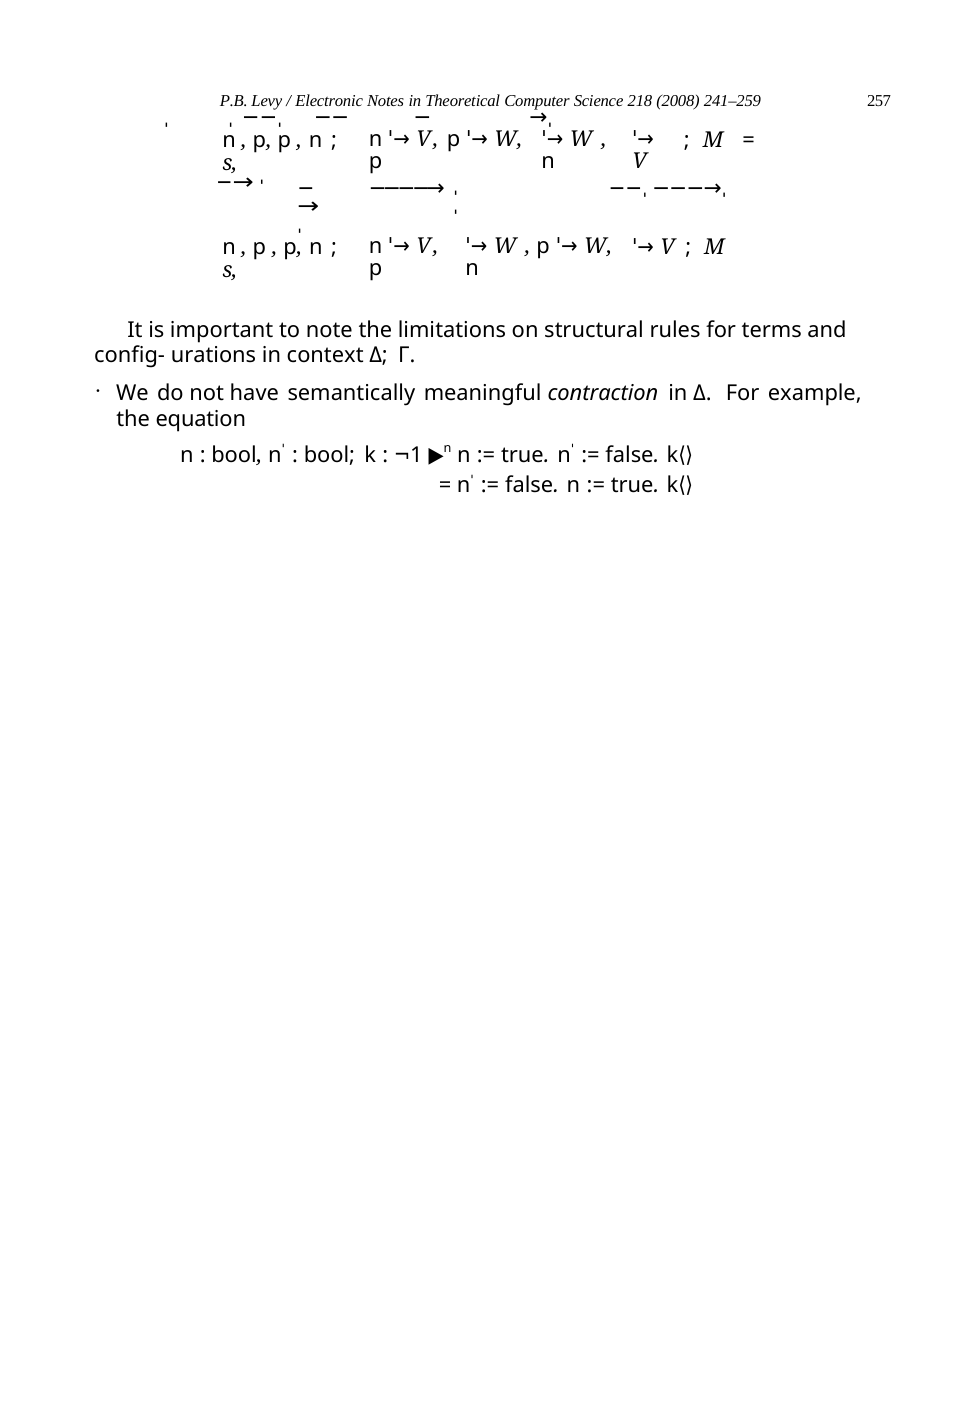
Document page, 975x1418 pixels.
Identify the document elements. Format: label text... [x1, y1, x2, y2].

text n : bool, n' : bool; k : ¬1 ▶n n := true. n' := false. k⟨⟩ [71, 439, 693, 469]
text n '→ V, p '→ W, p [368, 128, 529, 173]
text = n' := false. n := true. k⟨⟩ [71, 469, 693, 499]
text ' ' −−' −−−→' [529, 108, 921, 128]
list We do not have semantically meaningful contraction in Δ. For example, the equation [95, 379, 893, 433]
text '→ W , p '→ W, n [465, 235, 620, 280]
text ' ' −−' −−−→' [164, 108, 286, 128]
text '→ V ; M [632, 235, 921, 259]
text −→' [297, 181, 316, 235]
text ; M = [683, 128, 921, 152]
text −−' −−−→' [608, 181, 921, 199]
text '→ V [632, 128, 673, 173]
text '→ W , n [541, 128, 620, 173]
text n , p, p , n ; s, [222, 128, 357, 175]
text −−−−→ ' ' [368, 181, 522, 217]
text n '→ V, p [368, 235, 453, 280]
text n , p , p, n ; s, [222, 235, 357, 282]
text It is important to note the limitations on structural rules for terms and config- urations in context Δ; Γ. [94, 316, 921, 369]
